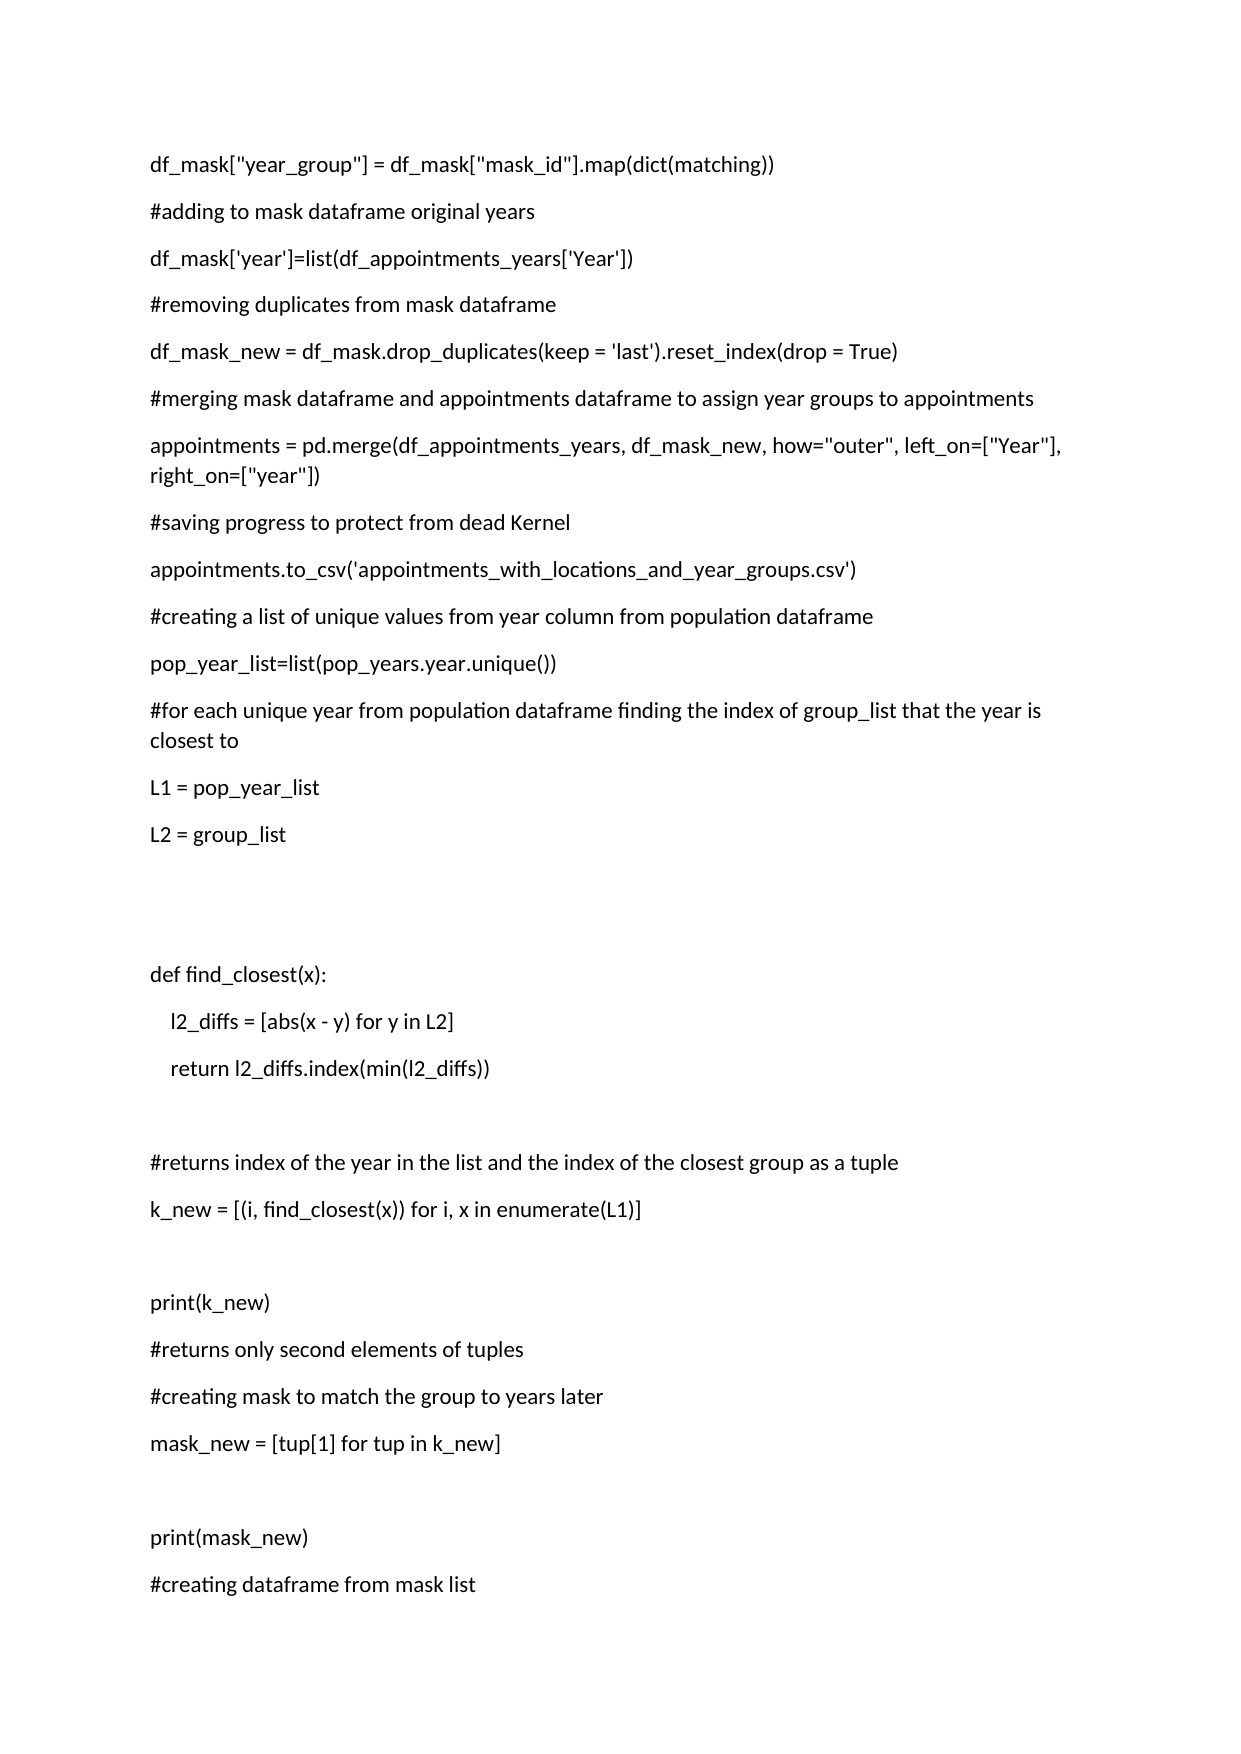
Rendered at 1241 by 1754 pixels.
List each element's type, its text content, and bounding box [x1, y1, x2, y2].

text #removing duplicates from mask dataframe [150, 291, 1090, 319]
text print(k_new) [150, 1288, 1090, 1317]
text #saving progress to protect from dead Kernel [150, 508, 1090, 536]
text #returns index of the year in the list and the index of the closest group as a tuple [150, 1148, 1090, 1176]
text #for each unique year from population dataframe finding the index of group_list that the year is closest to [150, 696, 1090, 754]
text #creating mask to match the group to years later [150, 1382, 1090, 1410]
text pop_year_list=list(pop_years.year.unique()) [150, 649, 1090, 677]
text k_new = [(i, find_closest(x)) for i, x in enumerate(L1)] [150, 1195, 1090, 1223]
text l2_diffs = [abs(x - y) for y in L2] [150, 1007, 1090, 1035]
text L2 = group_list [150, 820, 1090, 848]
text #returns only second elements of tuples [150, 1335, 1090, 1363]
text df_mask["year_group"] = df_mask["mask_id"].map(dict(matching)) [150, 150, 1090, 178]
text #adding to mask dataframe original years [150, 197, 1090, 225]
text return l2_diffs.index(min(l2_diffs)) [150, 1054, 1090, 1082]
text #creating a list of unique values from year column from population dataframe [150, 602, 1090, 630]
text #merging mask dataframe and appointments dataframe to assign year groups to appointments [150, 384, 1090, 412]
text mask_new = [tup[1] for tup in k_new] [150, 1429, 1090, 1457]
text appointments = pd.merge(df_appointments_years, df_mask_new, how="outer", left_on=["Year"], right_on=["year"]) [150, 431, 1090, 489]
text def find_closest(x): [150, 960, 1090, 988]
text #creating dataframe from mask list [150, 1570, 1090, 1598]
text df_mask['year']=list(df_appointments_years['Year']) [150, 244, 1090, 272]
text appointments.to_csv('appointments_with_locations_and_year_groups.csv') [150, 555, 1090, 583]
text df_mask_new = df_mask.drop_duplicates(keep = 'last').reset_index(drop = True) [150, 337, 1090, 366]
text print(mask_new) [150, 1523, 1090, 1551]
text L1 = pop_year_list [150, 773, 1090, 801]
